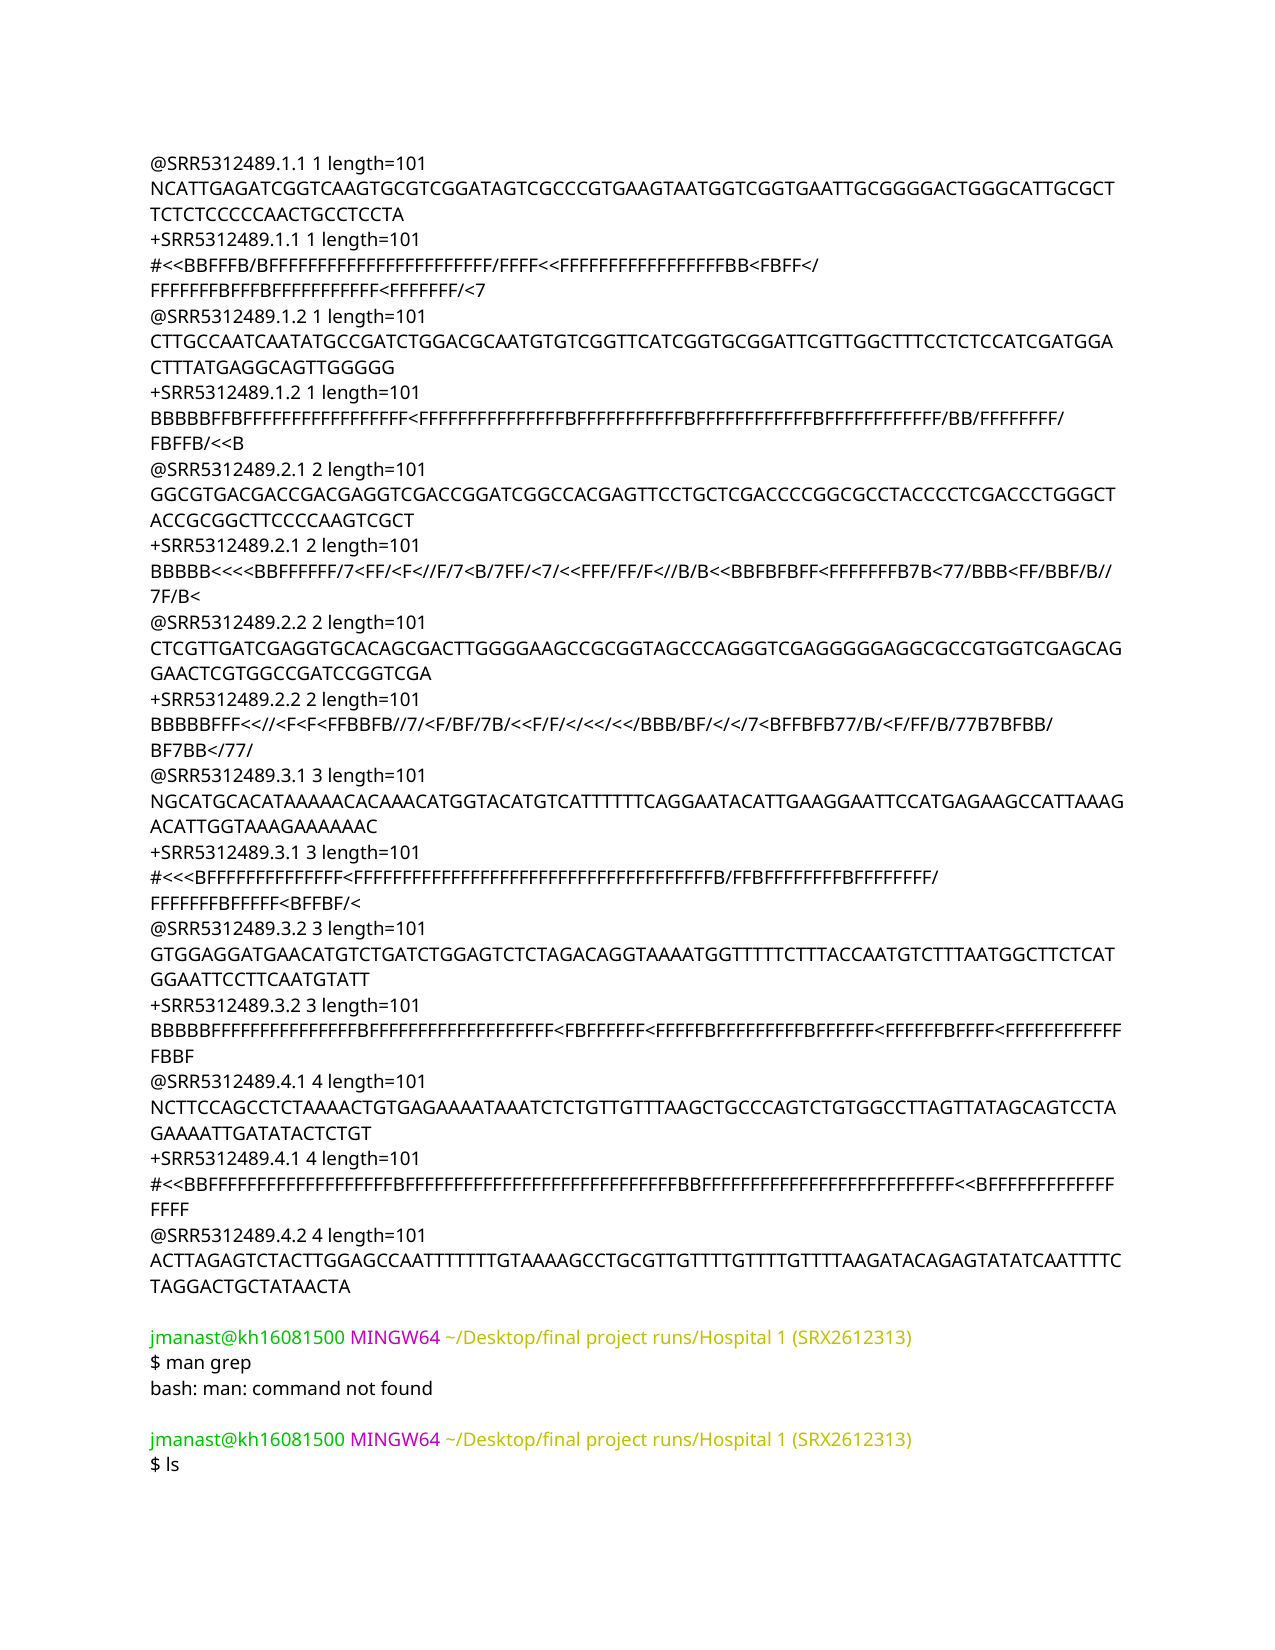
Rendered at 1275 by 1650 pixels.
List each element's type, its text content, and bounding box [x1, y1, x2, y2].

text CTTGCCAATCAATATGCCGATCTGGACGCAATGTGTCGGTTCATCGGTGCGGATTCGTTGGCTTTCCTCTCCATCGATGGACTTTATGAGGCAGTTGGGGG [150, 329, 1125, 380]
text BBBBB<<<<BBFFFFFF/7<FF/<F<//F/7<B/7FF/<7/<<FFF/FF/F<//B/B<<BBFBFBFF<FFFFFFFB7B<77/BBB<FF/BBF/B//7F/B< [150, 558, 1125, 609]
text @SRR5312489.1.2 1 length=101 [150, 303, 1125, 329]
text +SRR5312489.2.2 2 length=101 [150, 686, 1125, 711]
text +SRR5312489.3.2 3 length=101 [150, 992, 1125, 1018]
text ACTTAGAGTCTACTTGGAGCCAATTTTTTTGTAAAAGCCTGCGTTGTTTTGTTTTGTTTTAAGATACAGAGTATATCAATTTTCTAGGACTGCTATAACTA [150, 1247, 1125, 1298]
text +SRR5312489.1.1 1 length=101 [150, 227, 1125, 252]
text @SRR5312489.3.1 3 length=101 [150, 762, 1125, 788]
text #<<BBFFFFFFFFFFFFFFFFFFFBFFFFFFFFFFFFFFFFFFFFFFFFFFFFBBFFFFFFFFFFFFFFFFFFFFFFFFFF<<BFFFFFFFFFFFFFFFFF [150, 1171, 1125, 1222]
text @SRR5312489.1.1 1 length=101 [150, 150, 1125, 176]
text $ man grep [150, 1349, 1125, 1375]
text +SRR5312489.4.1 4 length=101 [150, 1145, 1125, 1171]
text CTCGTTGATCGAGGTGCACAGCGACTTGGGGAAGCCGCGGTAGCCCAGGGTCGAGGGGGAGGCGCCGTGGTCGAGCAGGAACTCGTGGCCGATCCGGTCGA [150, 635, 1125, 686]
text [150, 1426, 1125, 1452]
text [150, 1324, 1125, 1349]
text GGCGTGACGACCGACGAGGTCGACCGGATCGGCCACGAGTTCCTGCTCGACCCCGGCGCCTACCCCTCGACCCTGGGCTACCGCGGCTTCCCCAAGTCGCT [150, 482, 1125, 533]
text NGCATGCACATAAAAACACAAACATGGTACATGTCATTTTTTCAGGAATACATTGAAGGAATTCCATGAGAAGCCATTAAAGACATTGGTAAAGAAAAAAC [150, 788, 1125, 839]
text NCATTGAGATCGGTCAAGTGCGTCGGATAGTCGCCCGTGAAGTAATGGTCGGTGAATTGCGGGGACTGGGCATTGCGCTTCTCTCCCCCAACTGCCTCCTA [150, 176, 1125, 227]
text $ ls [150, 1452, 1125, 1477]
text @SRR5312489.2.2 2 length=101 [150, 609, 1125, 635]
text bash: man: command not found [150, 1375, 1125, 1401]
text GTGGAGGATGAACATGTCTGATCTGGAGTCTCTAGACAGGTAAAATGGTTTTTCTTTACCAATGTCTTTAATGGCTTCTCATGGAATTCCTTCAATGTATT [150, 941, 1125, 992]
text +SRR5312489.2.1 2 length=101 [150, 533, 1125, 558]
text @SRR5312489.3.2 3 length=101 [150, 916, 1125, 941]
text BBBBBFFBFFFFFFFFFFFFFFFFF<FFFFFFFFFFFFFFFBFFFFFFFFFFFBFFFFFFFFFFFFBFFFFFFFFFFFF/BB/FFFFFFFF/FBFFB/<<B [150, 405, 1125, 456]
text NCTTCCAGCCTCTAAAACTGTGAGAAAATAAATCTCTGTTGTTTAAGCTGCCCAGTCTGTGGCCTTAGTTATAGCAGTCCTAGAAAATTGATATACTCTGT [150, 1094, 1125, 1145]
text @SRR5312489.4.2 4 length=101 [150, 1222, 1125, 1247]
text #<<<BFFFFFFFFFFFFFF<FFFFFFFFFFFFFFFFFFFFFFFFFFFFFFFFFFFFFB/FFBFFFFFFFFBFFFFFFFF/FFFFFFFBFFFFF<BFFBF/< [150, 864, 1125, 916]
text +SRR5312489.1.2 1 length=101 [150, 380, 1125, 405]
text @SRR5312489.2.1 2 length=101 [150, 456, 1125, 482]
text +SRR5312489.3.1 3 length=101 [150, 839, 1125, 864]
text BBBBBFFF<<//<F<F<FFBBFB//7/<F/BF/7B/<<F/F/</<</<</BBB/BF/</</7<BFFBFB77/B/<F/FF/B/77B7BFBB/BF7BB</77/ [150, 711, 1125, 762]
text @SRR5312489.4.1 4 length=101 [150, 1069, 1125, 1094]
text BBBBBFFFFFFFFFFFFFFFBFFFFFFFFFFFFFFFFFFF<FBFFFFFF<FFFFFBFFFFFFFFFBFFFFFF<FFFFFFBFFFF<FFFFFFFFFFFFFBBF [150, 1018, 1125, 1069]
text #<<BBFFFB/BFFFFFFFFFFFFFFFFFFFFFFF/FFFF<<FFFFFFFFFFFFFFFFFBB<FBFF</FFFFFFFBFFFBFFFFFFFFFFF<FFFFFFF/<7 [150, 252, 1125, 303]
